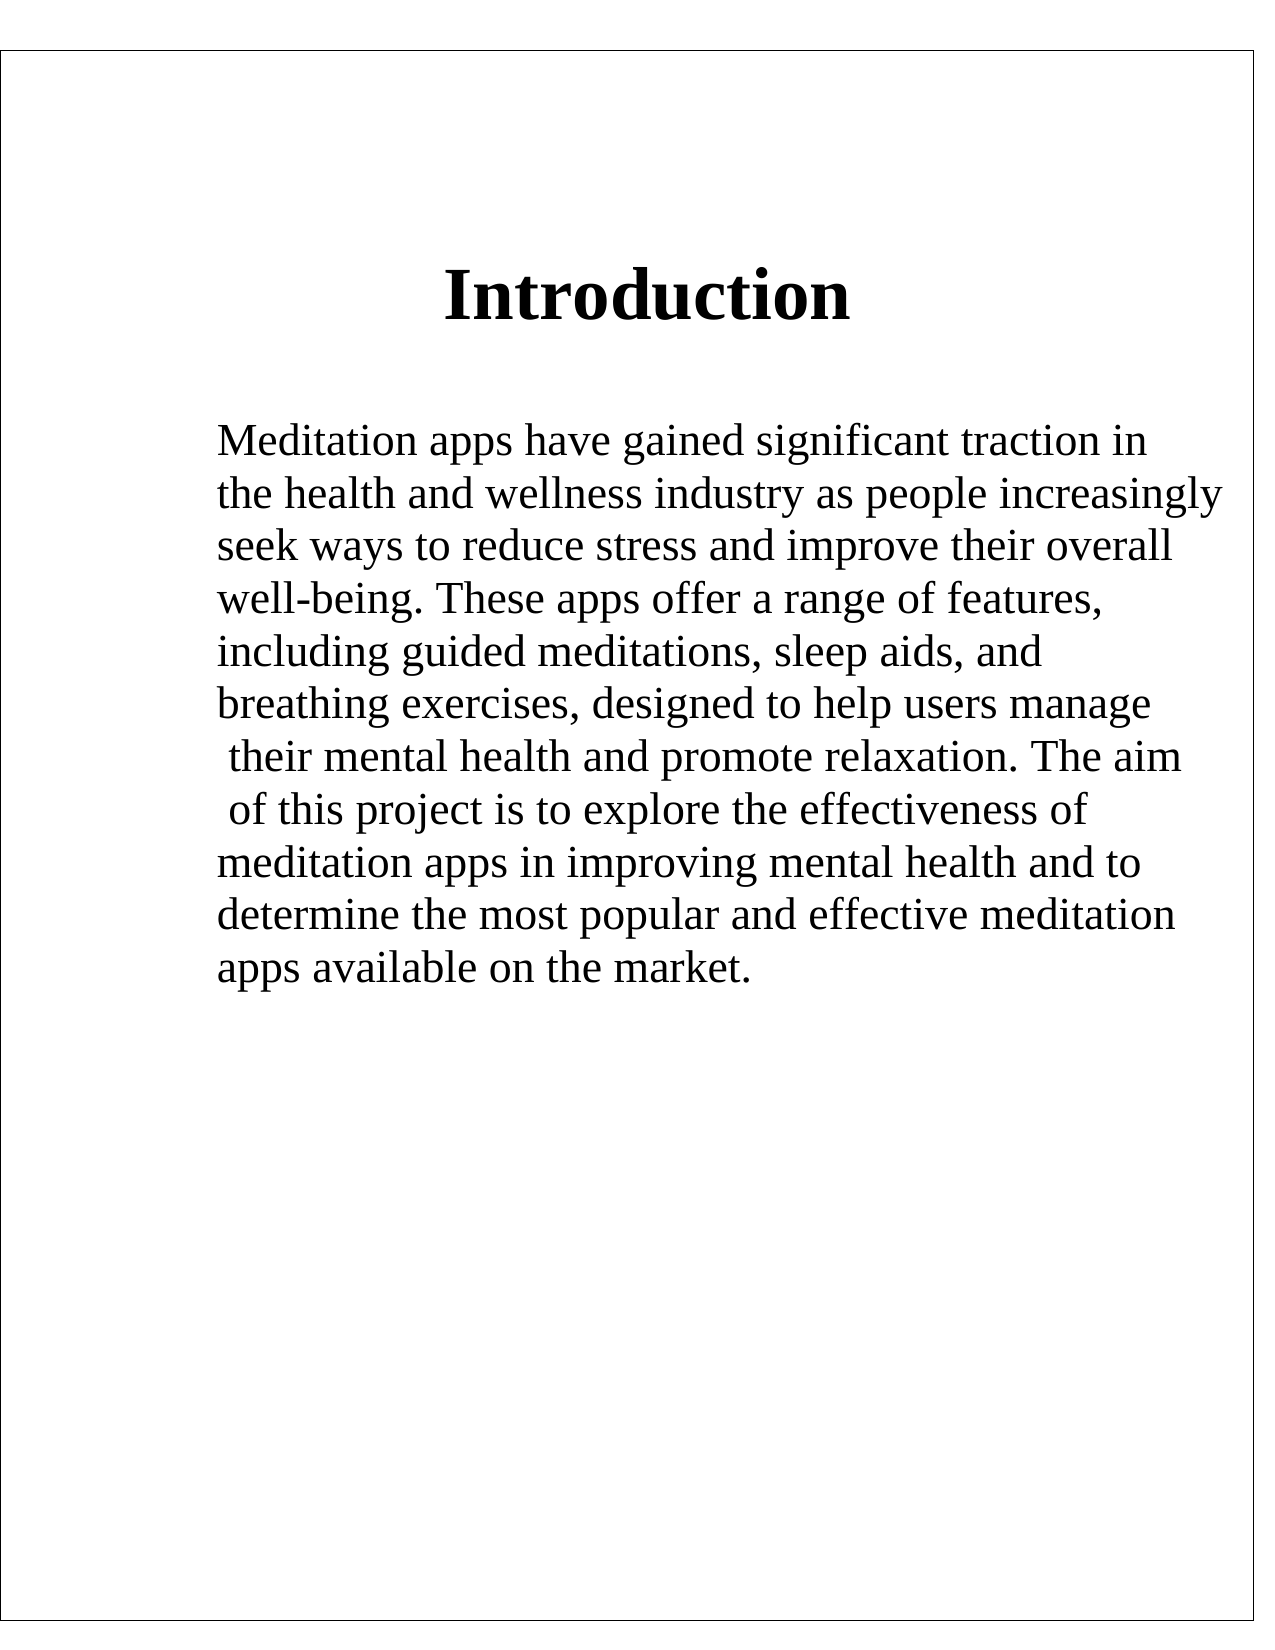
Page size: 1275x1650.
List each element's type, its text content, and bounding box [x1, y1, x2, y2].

text the health and wellness industry as people increasingly seek ways to reduce stress and improve their overall well-being. These apps offer a range of features, including guided meditations, sleep aids, and [217, 465, 1253, 676]
text breathing exercises, designed to help users manage [217, 676, 1253, 729]
text their mental health and promote relaxation. The aim [217, 729, 1253, 781]
text Introduction [217, 249, 984, 336]
text of this project is to explore the effectiveness of meditation apps in improving mental health and to determine the most popular and effective meditation apps available on the market. [217, 781, 1253, 992]
text Meditation apps have gained significant traction in [217, 412, 1253, 465]
